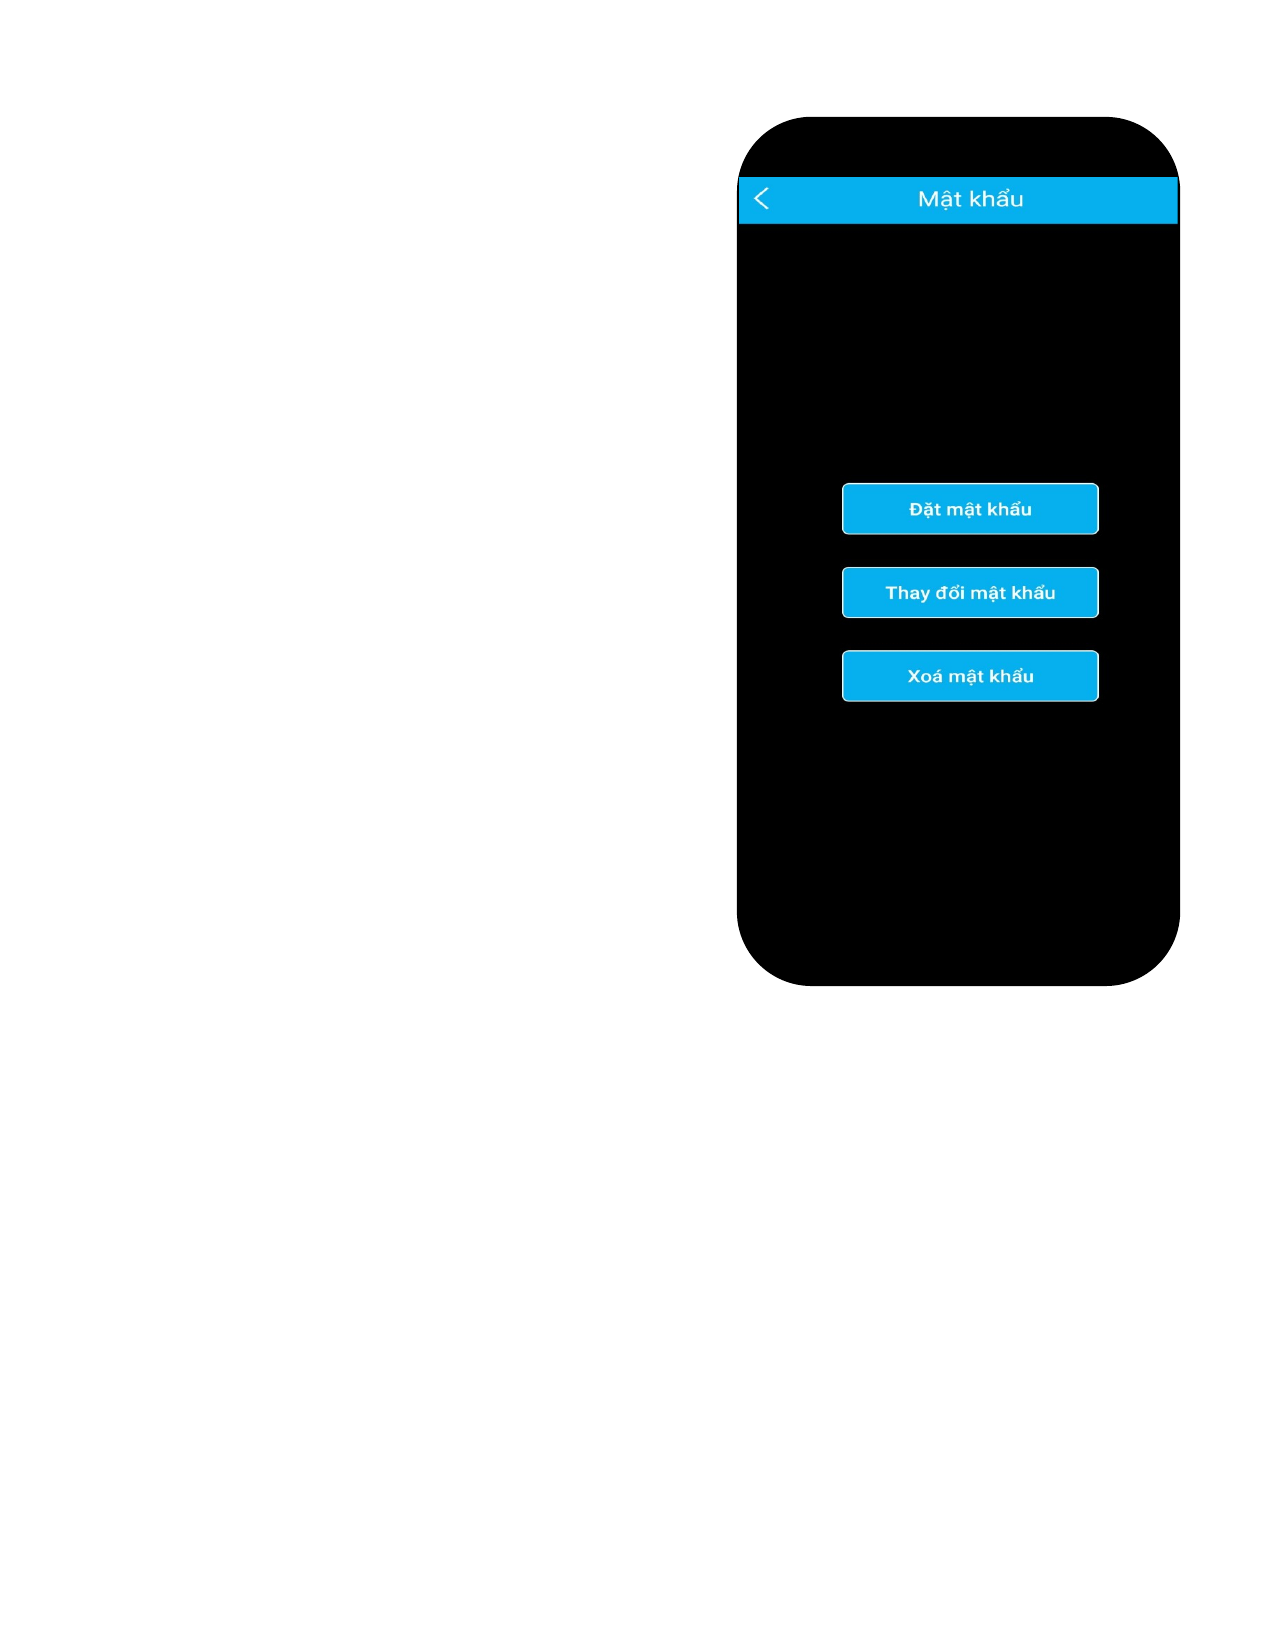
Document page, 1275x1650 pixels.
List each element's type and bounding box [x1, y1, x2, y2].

picture [954, 193, 961, 206]
picture [1011, 196, 1023, 207]
picture [970, 190, 994, 206]
picture [754, 188, 768, 209]
picture [997, 189, 1009, 206]
picture [941, 191, 952, 210]
picture [919, 191, 938, 207]
picture [739, 224, 1178, 923]
